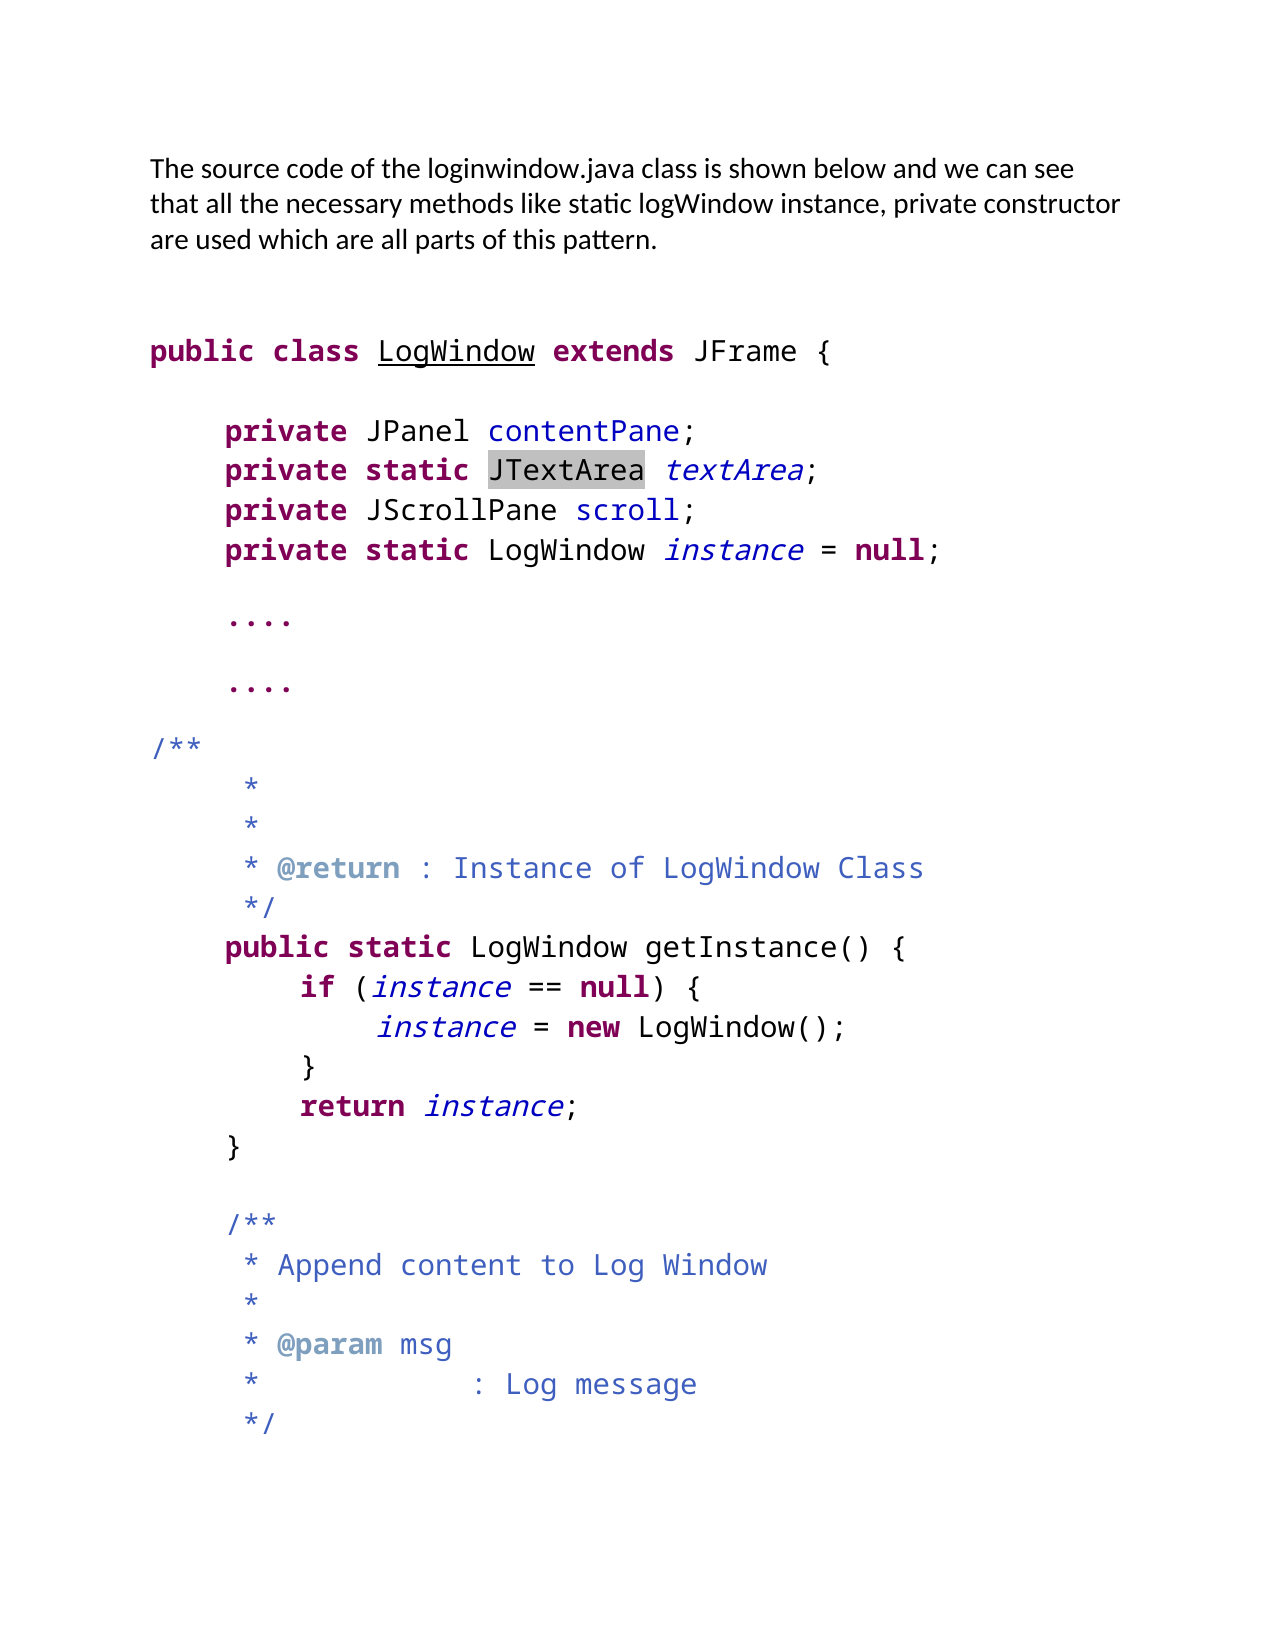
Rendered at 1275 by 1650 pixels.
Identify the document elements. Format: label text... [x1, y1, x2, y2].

text private JPanel contentPane; [150, 410, 1125, 449]
text } [150, 1125, 1125, 1165]
text * [150, 808, 1125, 847]
text return instance; [150, 1085, 1125, 1125]
text * : Log message [150, 1363, 1125, 1403]
text The source code of the loginwindow.java class is shown below and we can see that all the necessary methods like static logWindow instance, private constructor are used which are all parts of this pattern. [150, 150, 1125, 257]
text public static LogWindow getInstance() { [150, 927, 1125, 966]
text * [150, 768, 1125, 808]
text /** [150, 728, 1125, 768]
text private static LogWindow instance = null; [150, 529, 1125, 568]
text private JScrollPane scroll; [150, 489, 1125, 529]
text * @return : Instance of LogWindow Class [150, 847, 1125, 887]
text */ [150, 1403, 1125, 1443]
text /** [150, 1204, 1125, 1244]
text if (instance == null) { [150, 966, 1125, 1006]
text public class LogWindow extends JFrame { [150, 330, 1125, 370]
text * @param msg [150, 1323, 1125, 1363]
text } [150, 1046, 1125, 1085]
text * Append content to Log Window [150, 1244, 1125, 1284]
text * [150, 1284, 1125, 1323]
text instance = new LogWindow(); [150, 1006, 1125, 1046]
text private static JTextArea textArea; [150, 449, 1125, 489]
text .... [150, 662, 1125, 701]
text */ [150, 887, 1125, 927]
text .... [150, 595, 1125, 635]
